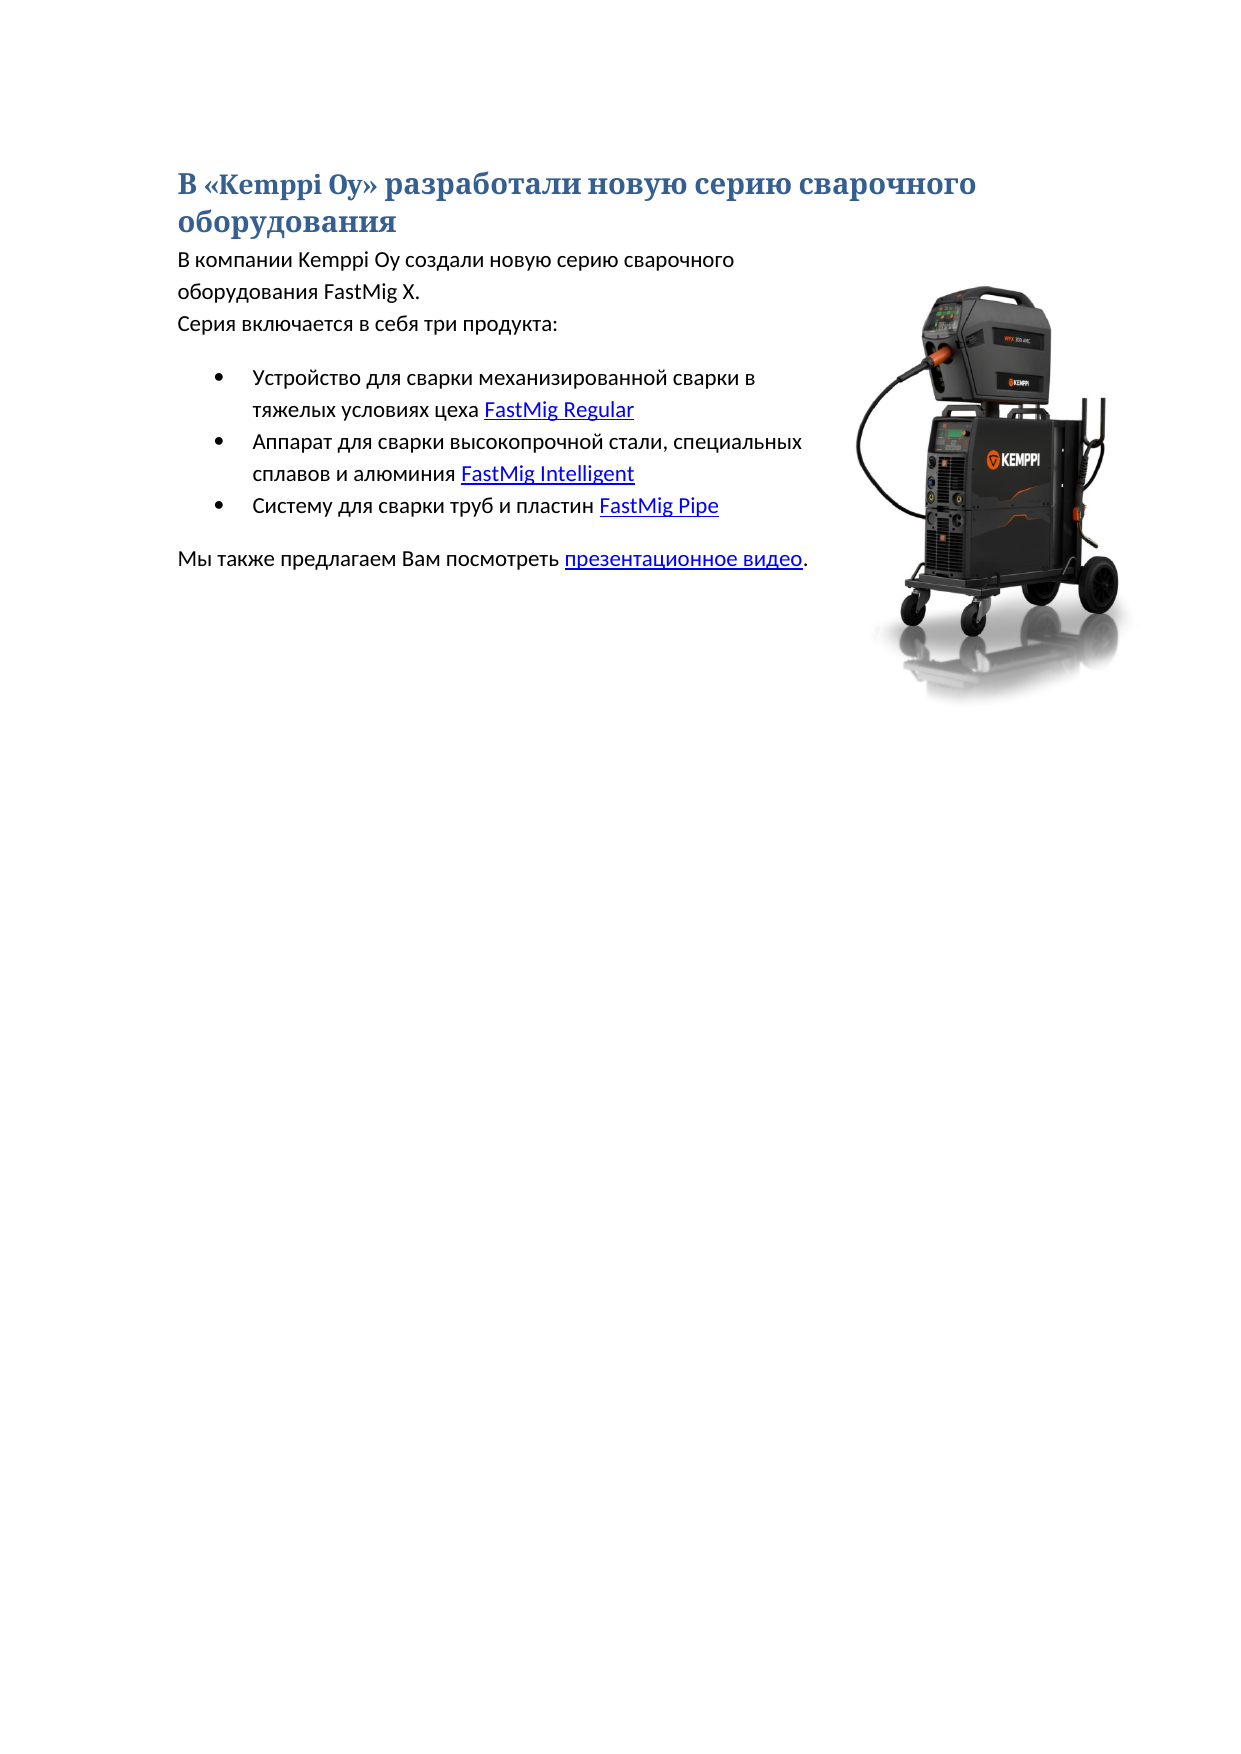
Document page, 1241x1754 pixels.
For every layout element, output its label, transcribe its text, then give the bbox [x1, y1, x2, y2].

picture [834, 258, 1152, 735]
text В компании Kemppi Oy создали новую серию сварочного оборудования FastMig X. Серия включается в себя три продукта: [177, 245, 1152, 338]
list Аппарат для сварки высокопрочной стали, специальных сплавов и алюминия FastMig Intelligent [215, 427, 834, 487]
text Мы также предлагаем Вам посмотреть презентационное видео. [177, 544, 834, 572]
subtitle В «Kemppi Oy» разработали новую серию сварочного оборудования [177, 168, 1152, 240]
list Устройство для сварки механизированной сварки в тяжелых условиях цеха FastMig Regular [215, 363, 834, 423]
list Систему для сварки труб и пластин FastMig Pipe [215, 491, 834, 519]
